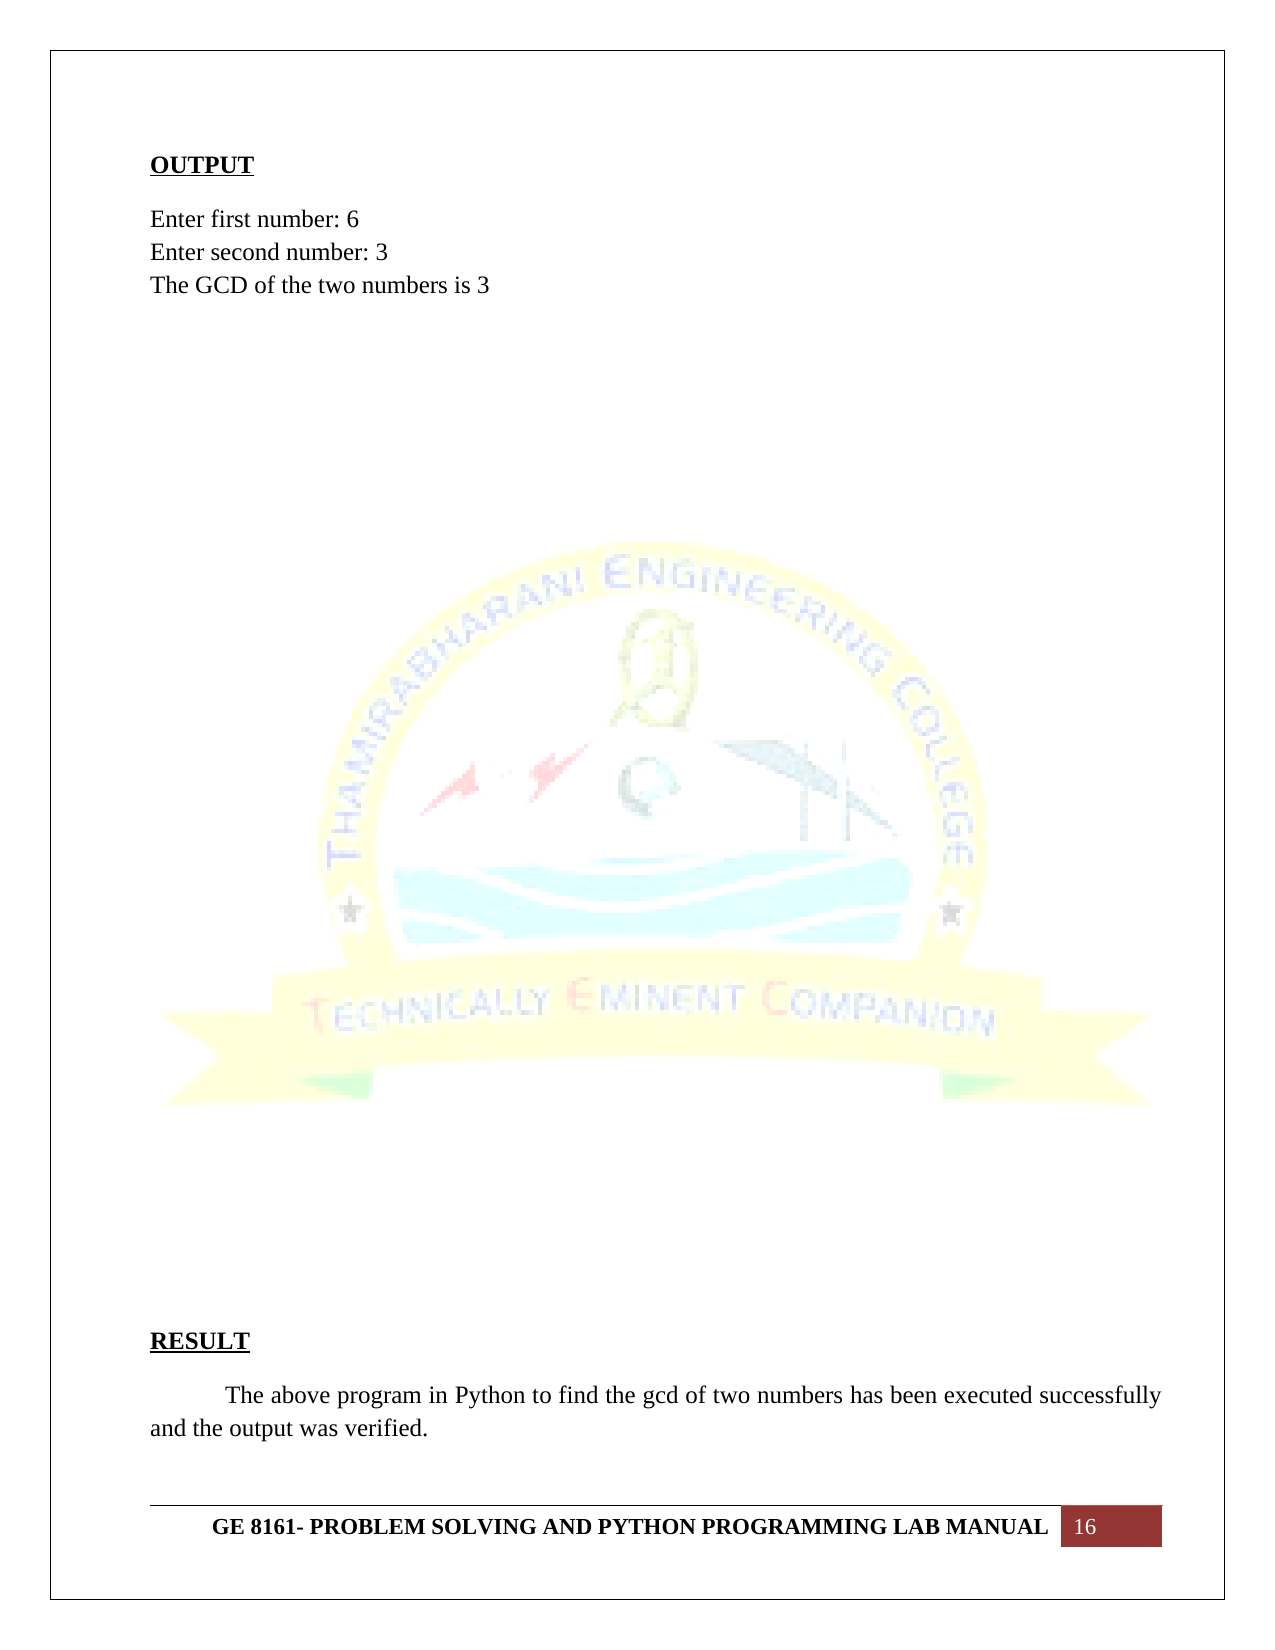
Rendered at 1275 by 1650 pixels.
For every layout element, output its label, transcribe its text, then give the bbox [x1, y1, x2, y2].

text Enter first number: 6 [150, 204, 1162, 233]
text The GCD of the two numbers is 3 [150, 270, 1162, 299]
text OUTPUT [150, 150, 1162, 179]
text The above program in Python to find the gcd of two numbers has been executed successfully and the output was verified. [150, 1380, 1162, 1442]
text Enter second number: 3 [150, 237, 1162, 266]
text RESULT [150, 1326, 1162, 1355]
